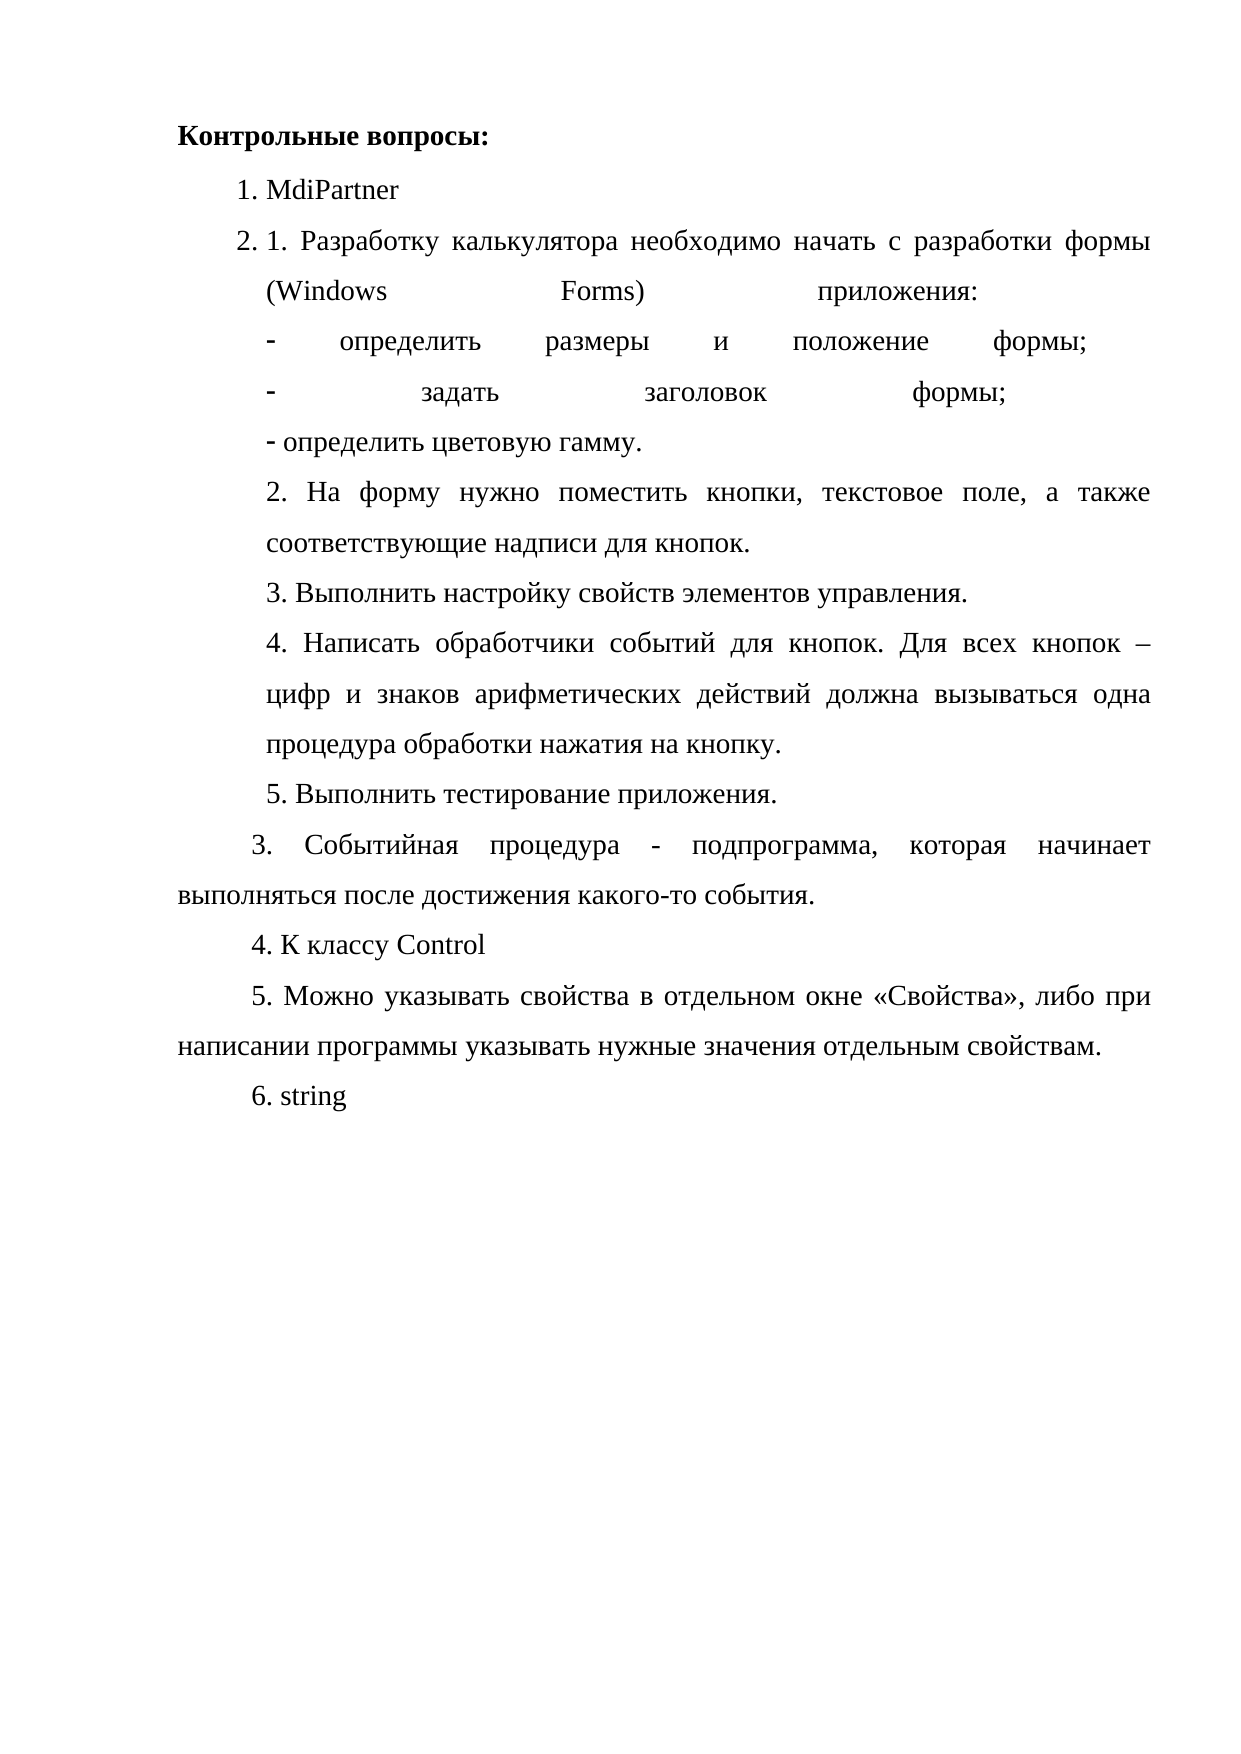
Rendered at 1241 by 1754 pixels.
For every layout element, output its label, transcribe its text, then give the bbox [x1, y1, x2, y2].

list 4. Написать обработчики событий для кнопок. Для всех кнопок – цифр и знаков арифметических действий должна вызываться одна процедура обработки нажатия на кнопку. [266, 626, 1152, 760]
list 2. На форму нужно поместить кнопки, текстовое поле, а также соответствующие надписи для кнопок. [266, 474, 1152, 558]
text 6. string [177, 1078, 1152, 1112]
text 3. Событийная процедура - подпрограмма, которая начинает выполняться после достижения какого-то события. [177, 827, 1152, 911]
text 4. К классу Control [177, 927, 1152, 961]
text 5. Можно указывать свойства в отдельном окне «Свойства», либо при написании программы указывать нужные значения отдельным свойствам. [177, 978, 1152, 1062]
list 1. Разработку калькулятора необходимо начать с разработки формы (Windows Forms) приложения: определить размеры и положение формы; задать заголовок формы; определить цветовую гамму. [236, 223, 1152, 458]
list MdiPartner [236, 172, 1152, 206]
text Контрольные вопросы: [177, 118, 1152, 152]
list 3. Выполнить настройку свойств элементов управления. [266, 575, 1152, 609]
list 5. Выполнить тестирование приложения. [266, 776, 1152, 810]
